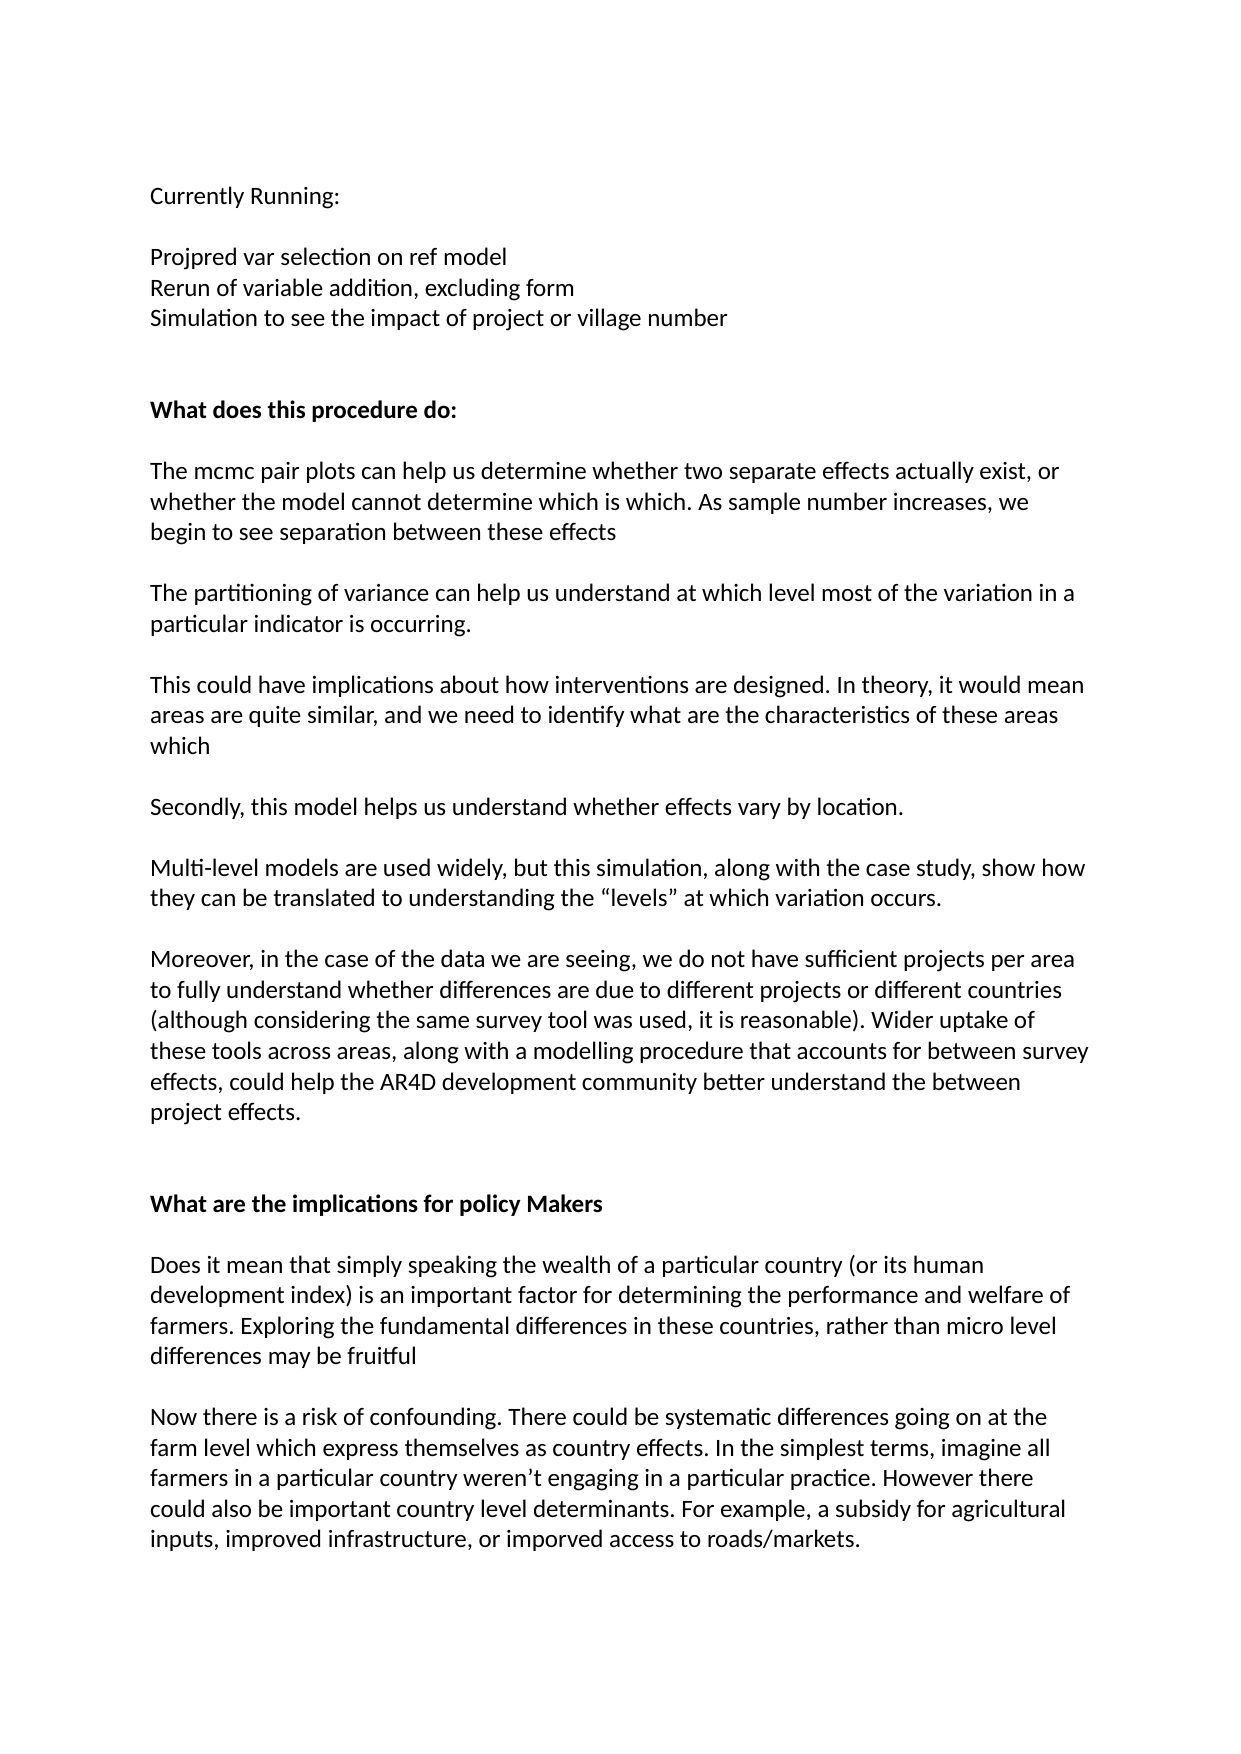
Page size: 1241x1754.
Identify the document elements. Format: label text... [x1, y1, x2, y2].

text What does this procedure do: [150, 394, 1090, 425]
text Projpred var selection on ref model [150, 242, 1090, 272]
text Simulation to see the impact of project or village number [150, 303, 1090, 333]
text The mcmc pair plots can help us determine whether two separate effects actually exist, or whether the model cannot determine which is which. As sample number increases, we begin to see separation between these effects [150, 455, 1090, 547]
text Secondly, this model helps us understand whether effects vary by location. [150, 791, 1090, 821]
text This could have implications about how interventions are designed. In theory, it would mean areas are quite similar, and we need to identify what are the characteristics of these areas which [150, 669, 1090, 760]
text Moreover, in the case of the data we are seeing, we do not have sufficient projects per area to fully understand whether differences are due to different projects or different countries (although considering the same survey tool was used, it is reasonable). Wider uptake of these tools across areas, along with a modelling procedure that accounts for between survey effects, could help the AR4D development community better understand the between project effects. [150, 943, 1090, 1127]
text The partitioning of variance can help us understand at which level most of the variation in a particular indicator is occurring. [150, 577, 1090, 638]
text Does it mean that simply speaking the wealth of a particular country (or its human development index) is an important factor for determining the performance and welfare of farmers. Exploring the fundamental differences in these countries, rather than micro level differences may be fruitful [150, 1249, 1090, 1371]
text Rerun of variable addition, excluding form [150, 272, 1090, 303]
text What are the implications for policy Makers [150, 1188, 1090, 1218]
text Multi-level models are used widely, but this simulation, along with the case study, show how they can be translated to understanding the “levels” at which variation occurs. [150, 852, 1090, 913]
text Currently Running: [150, 181, 1090, 211]
